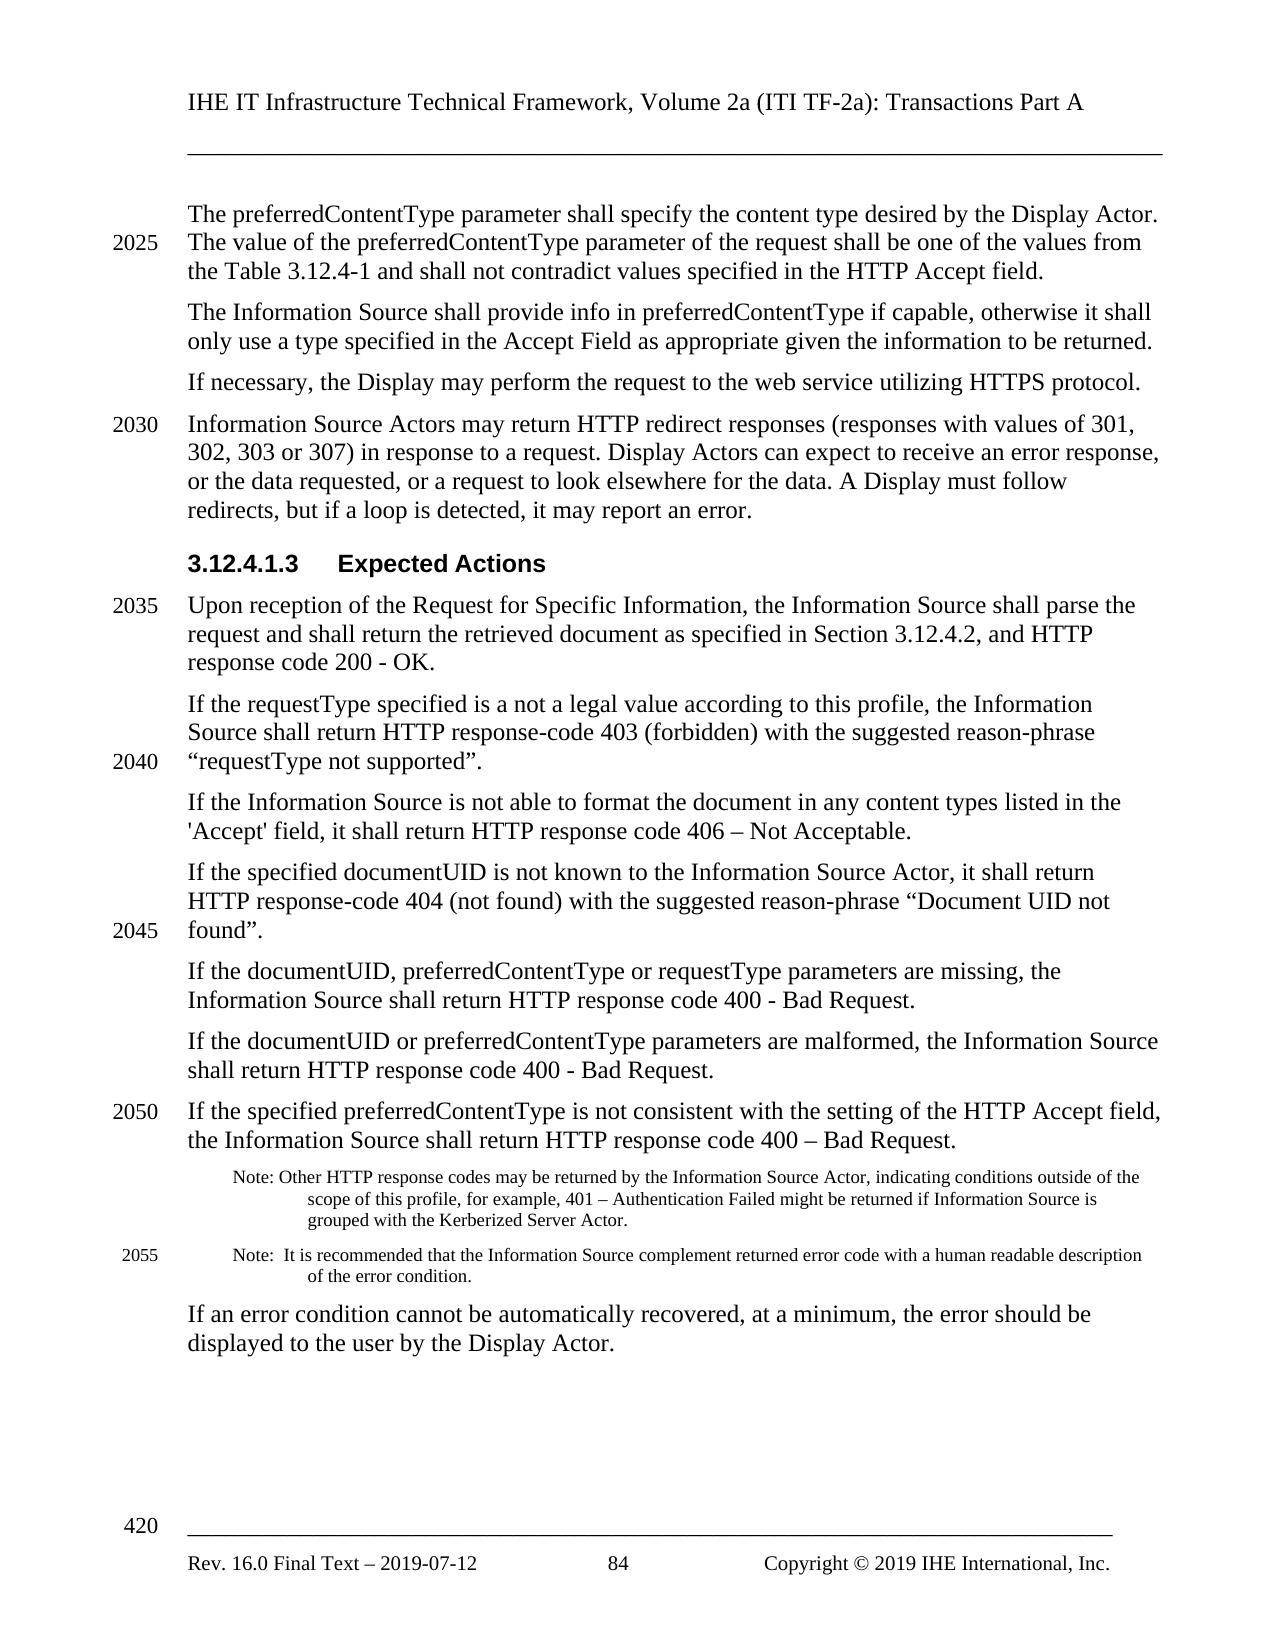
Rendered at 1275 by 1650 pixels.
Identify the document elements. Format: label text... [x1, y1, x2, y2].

text The Information Source shall provide info in preferredContentType if capable, otherwise it shall only use a type specified in the Accept Field as appropriate given the information to be returned. [187, 297, 1162, 355]
subtitle Expected Actions [187, 549, 1162, 577]
text If an error condition cannot be automatically recovered, at a minimum, the error should be displayed to the user by the Display Actor. [187, 1299, 1162, 1357]
text The preferredContentType parameter shall specify the content type desired by the Display Actor. The value of the preferredContentType parameter of the request shall be one of the values from the Table 3.12.4-1 and shall not contradict values specified in the HTTP Accept field. [187, 199, 1162, 285]
text Note: Other HTTP response codes may be returned by the Information Source Actor, indicating conditions outside of the scope of this profile, for example, 401 – Authentication Failed might be returned if Information Source is grouped with the Kerberized Server Actor. [232, 1166, 1162, 1231]
text If the specified preferredContentType is not consistent with the setting of the HTTP Accept field, the Information Source shall return HTTP response code 400 – Bad Request. [187, 1096, 1162, 1154]
text Information Source Actors may return HTTP redirect responses (responses with values of 301, 302, 303 or 307) in response to a request. Display Actors can expect to receive an error response, or the data requested, or a request to look elsewhere for the data. A Display must follow redirects, but if a loop is detected, it may report an error. [187, 409, 1162, 524]
text If necessary, the Display may perform the request to the web service utilizing HTTPS protocol. [187, 367, 1162, 396]
text If the requestType specified is a not a legal value according to this profile, the Information Source shall return HTTP response-code 403 (forbidden) with the suggested reason-phrase “requestType not supported”. [187, 689, 1162, 775]
text Upon reception of the Request for Specific Information, the Information Source shall parse the request and shall return the retrieved document as specified in Section 3.12.4.2, and HTTP response code 200 - OK. [187, 590, 1162, 676]
text If the Information Source is not able to format the document in any content types listed in the 'Accept' field, it shall return HTTP response code 406 – Not Acceptable. [187, 787, 1162, 845]
text If the specified documentUID is not known to the Information Source Actor, it shall return HTTP response-code 404 (not found) with the suggested reason-phrase “Document UID not found”. [187, 857, 1162, 944]
text If the documentUID or preferredContentType parameters are malformed, the Information Source shall return HTTP response code 400 - Bad Request. [187, 1026, 1162, 1084]
text Note: It is recommended that the Information Source complement returned error code with a human readable description of the error condition. [232, 1243, 1162, 1287]
text If the documentUID, preferredContentType or requestType parameters are missing, the Information Source shall return HTTP response code 400 - Bad Request. [187, 956, 1162, 1014]
